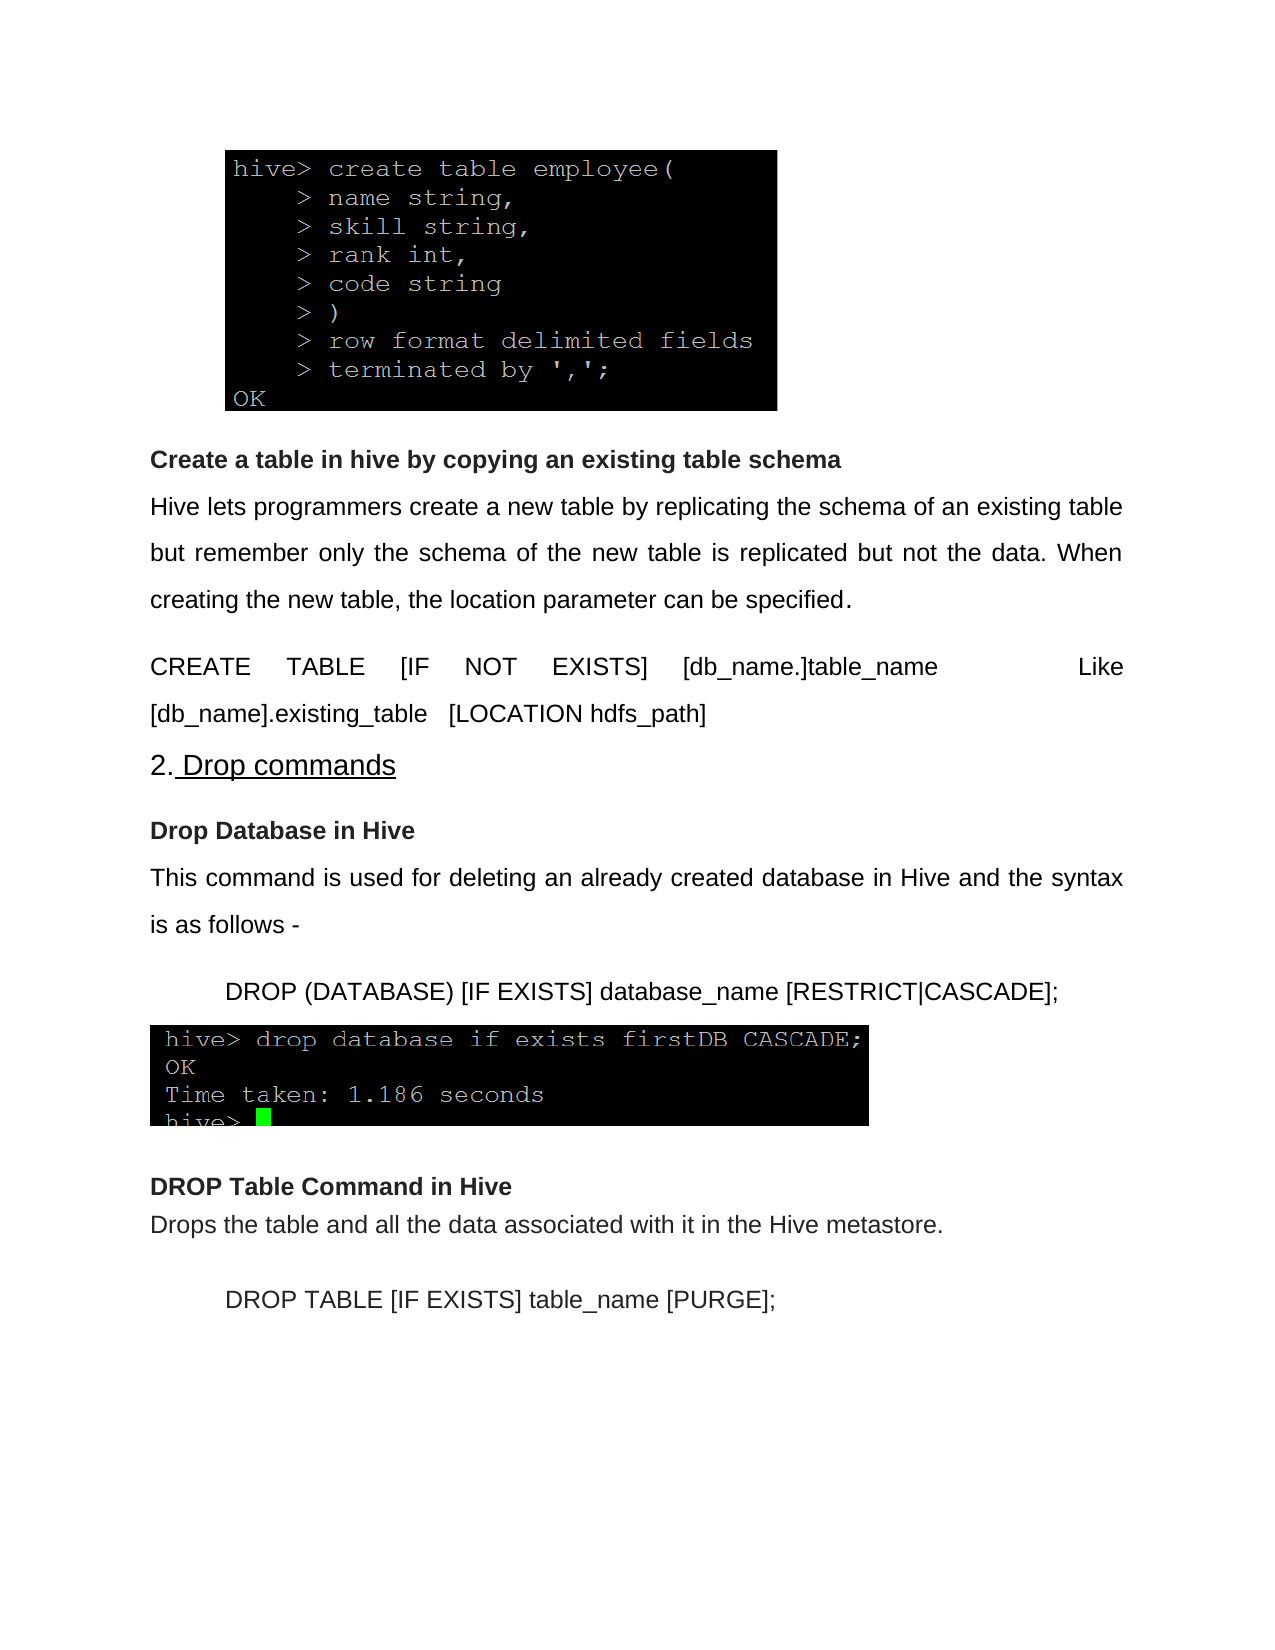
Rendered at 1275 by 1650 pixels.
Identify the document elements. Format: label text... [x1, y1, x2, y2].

text Create a table in hive by copying an existing table schema [150, 436, 1125, 473]
picture [225, 150, 778, 411]
text DROP TABLE [IF EXISTS] table_name [PURGE]; [225, 1276, 1125, 1313]
text CREATE TABLE [IF NOT EXISTS] [db_name.]table_name Like [db_name].existing_table [LOCATION hdfs_path] [150, 634, 1125, 728]
text DROP Table Command in Hive [150, 1163, 1125, 1201]
picture [150, 1025, 869, 1126]
text Drop Database in Hive [150, 807, 1125, 845]
text Hive lets programmers create a new table by replicating the schema of an existing table but remember only the schema of the new table is replicated but not the data. When creating the new table, the location parameter can be specified. [150, 473, 1125, 614]
text This command is used for deleting an already created database in Hive and the syntax is as follows - [150, 845, 1125, 938]
text Drops the table and all the data associated with it in the Hive metastore. [150, 1201, 1125, 1238]
list 2. Drop commands [150, 748, 1125, 781]
text DROP (DATABASE) [IF EXISTS] database_name [RESTRICT|CASCADE]; [225, 958, 1125, 1005]
